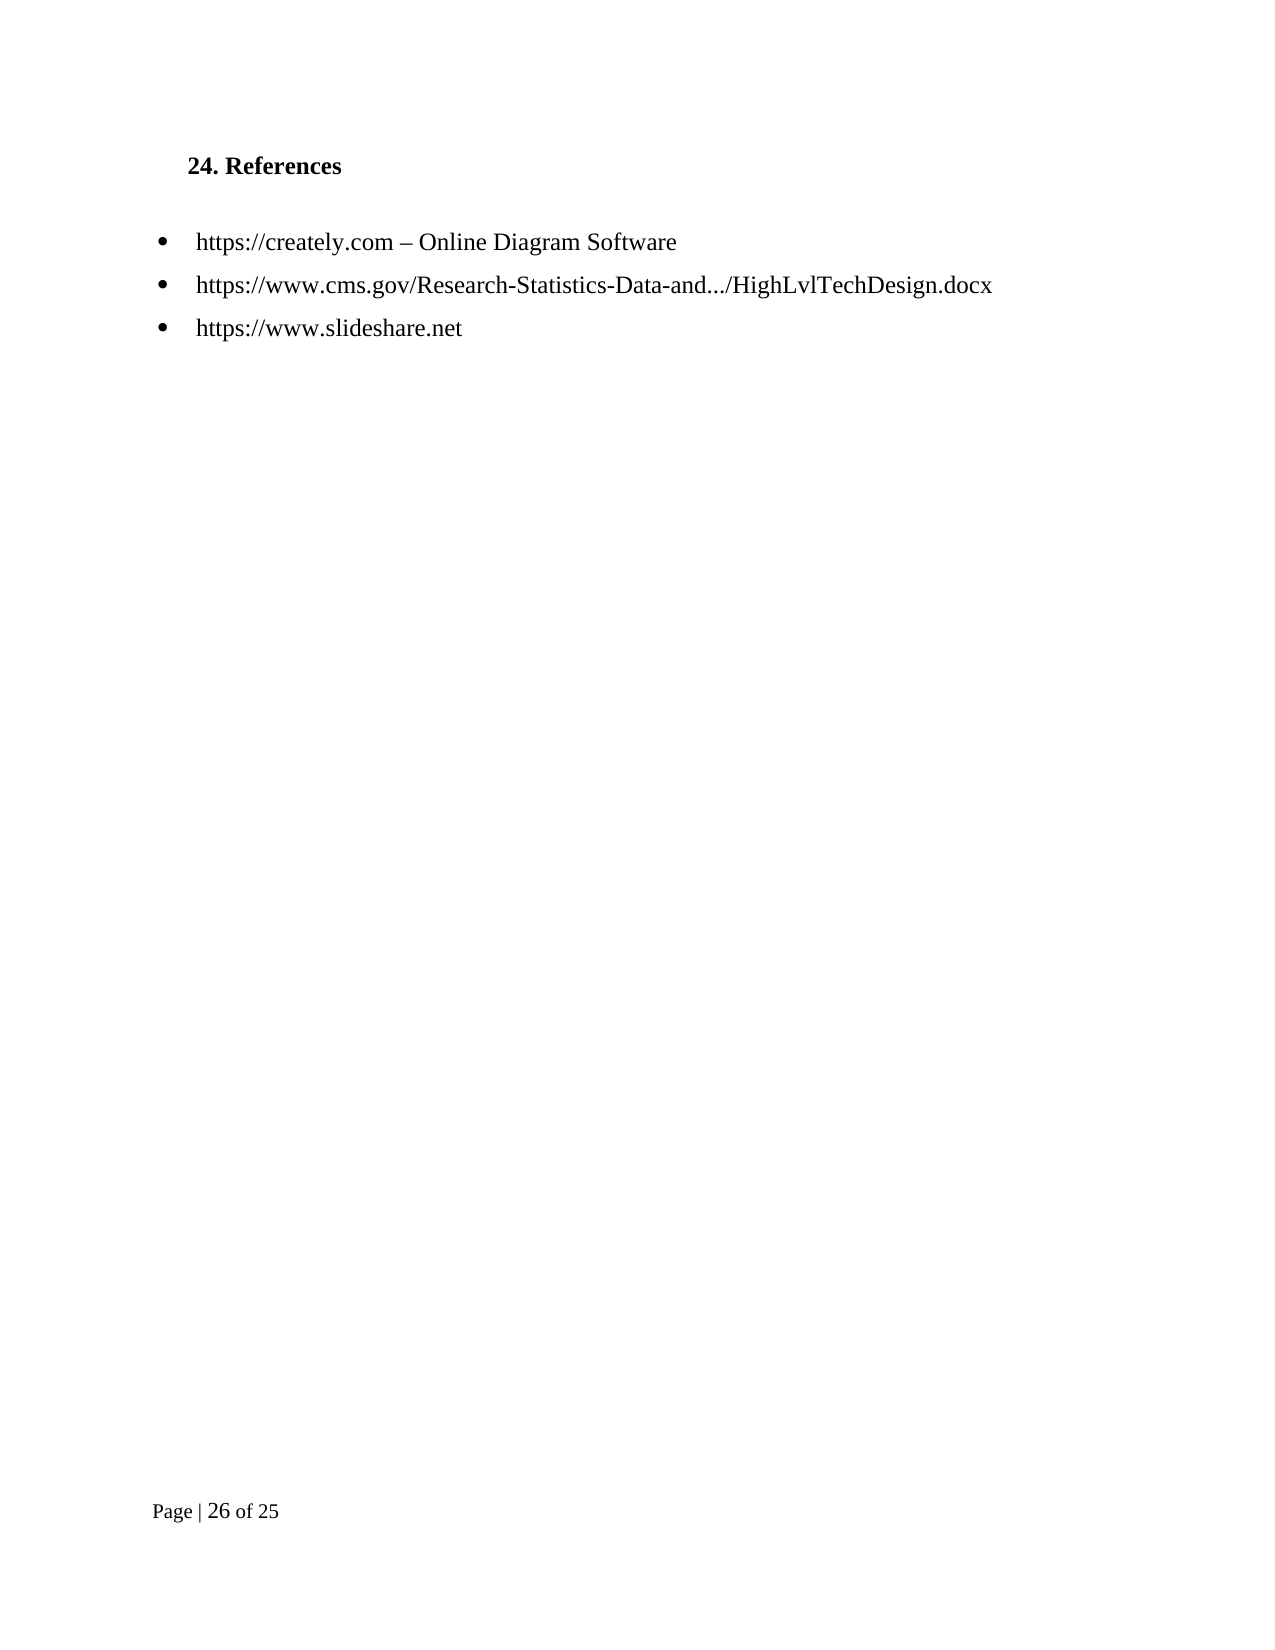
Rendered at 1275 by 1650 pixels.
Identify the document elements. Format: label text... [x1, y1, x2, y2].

list https://www.cms.gov/Research-Statistics-Data-and.../HighLvlTechDesign.docx [158, 270, 1156, 299]
subtitle https://creately.com – Online Diagram Software [158, 227, 1156, 256]
list https://www.slideshare.net [158, 313, 1156, 342]
subtitle References [187, 151, 1156, 180]
